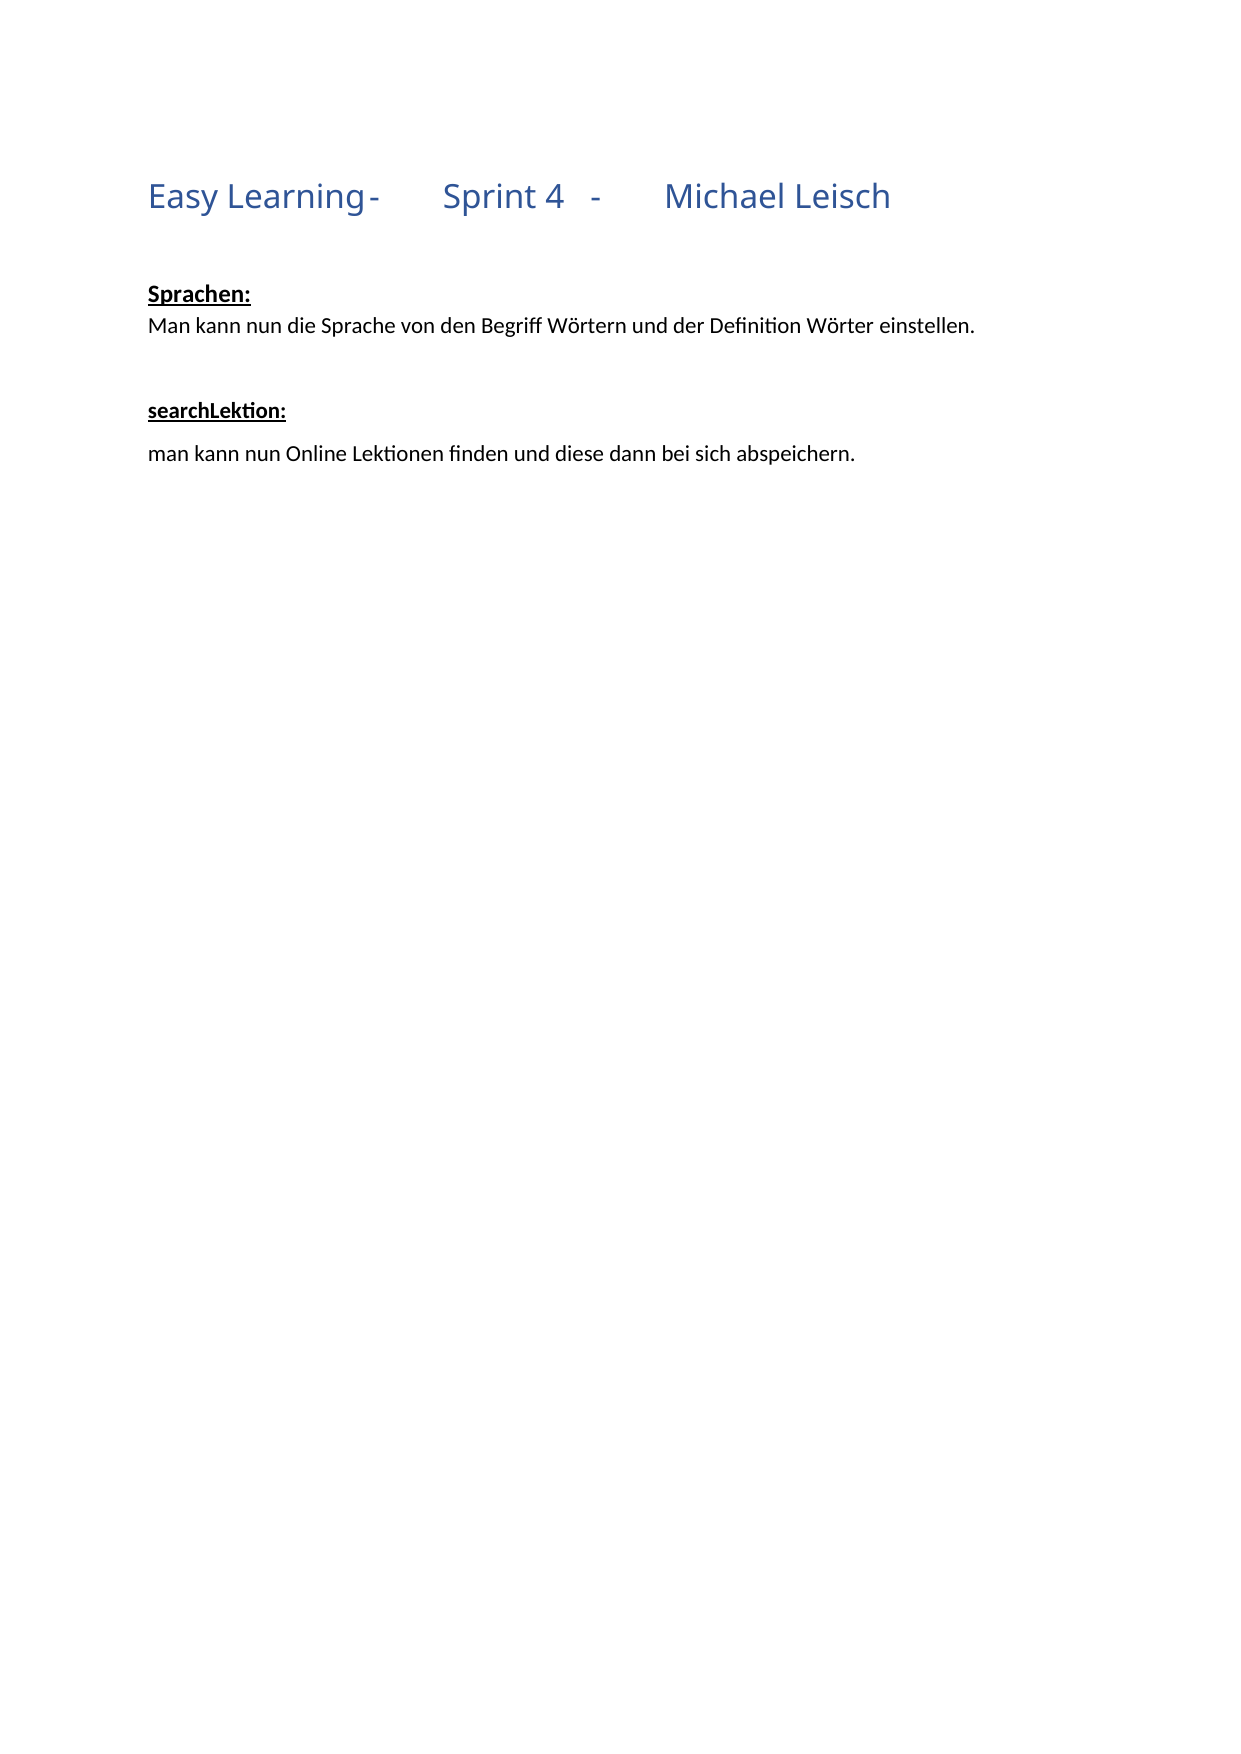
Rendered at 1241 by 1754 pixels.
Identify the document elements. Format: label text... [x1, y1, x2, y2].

text man kann nun Online Lektionen finden und diese dann bei sich abspeichern. [148, 439, 1093, 467]
text searchLektion: [148, 396, 1093, 424]
text Sprachen: Man kann nun die Sprache von den Begriff Wörtern und der Definition Wörter einstellen. [148, 278, 1093, 339]
subtitle Easy Learning - Sprint 4 - Michael Leisch [148, 173, 1093, 218]
